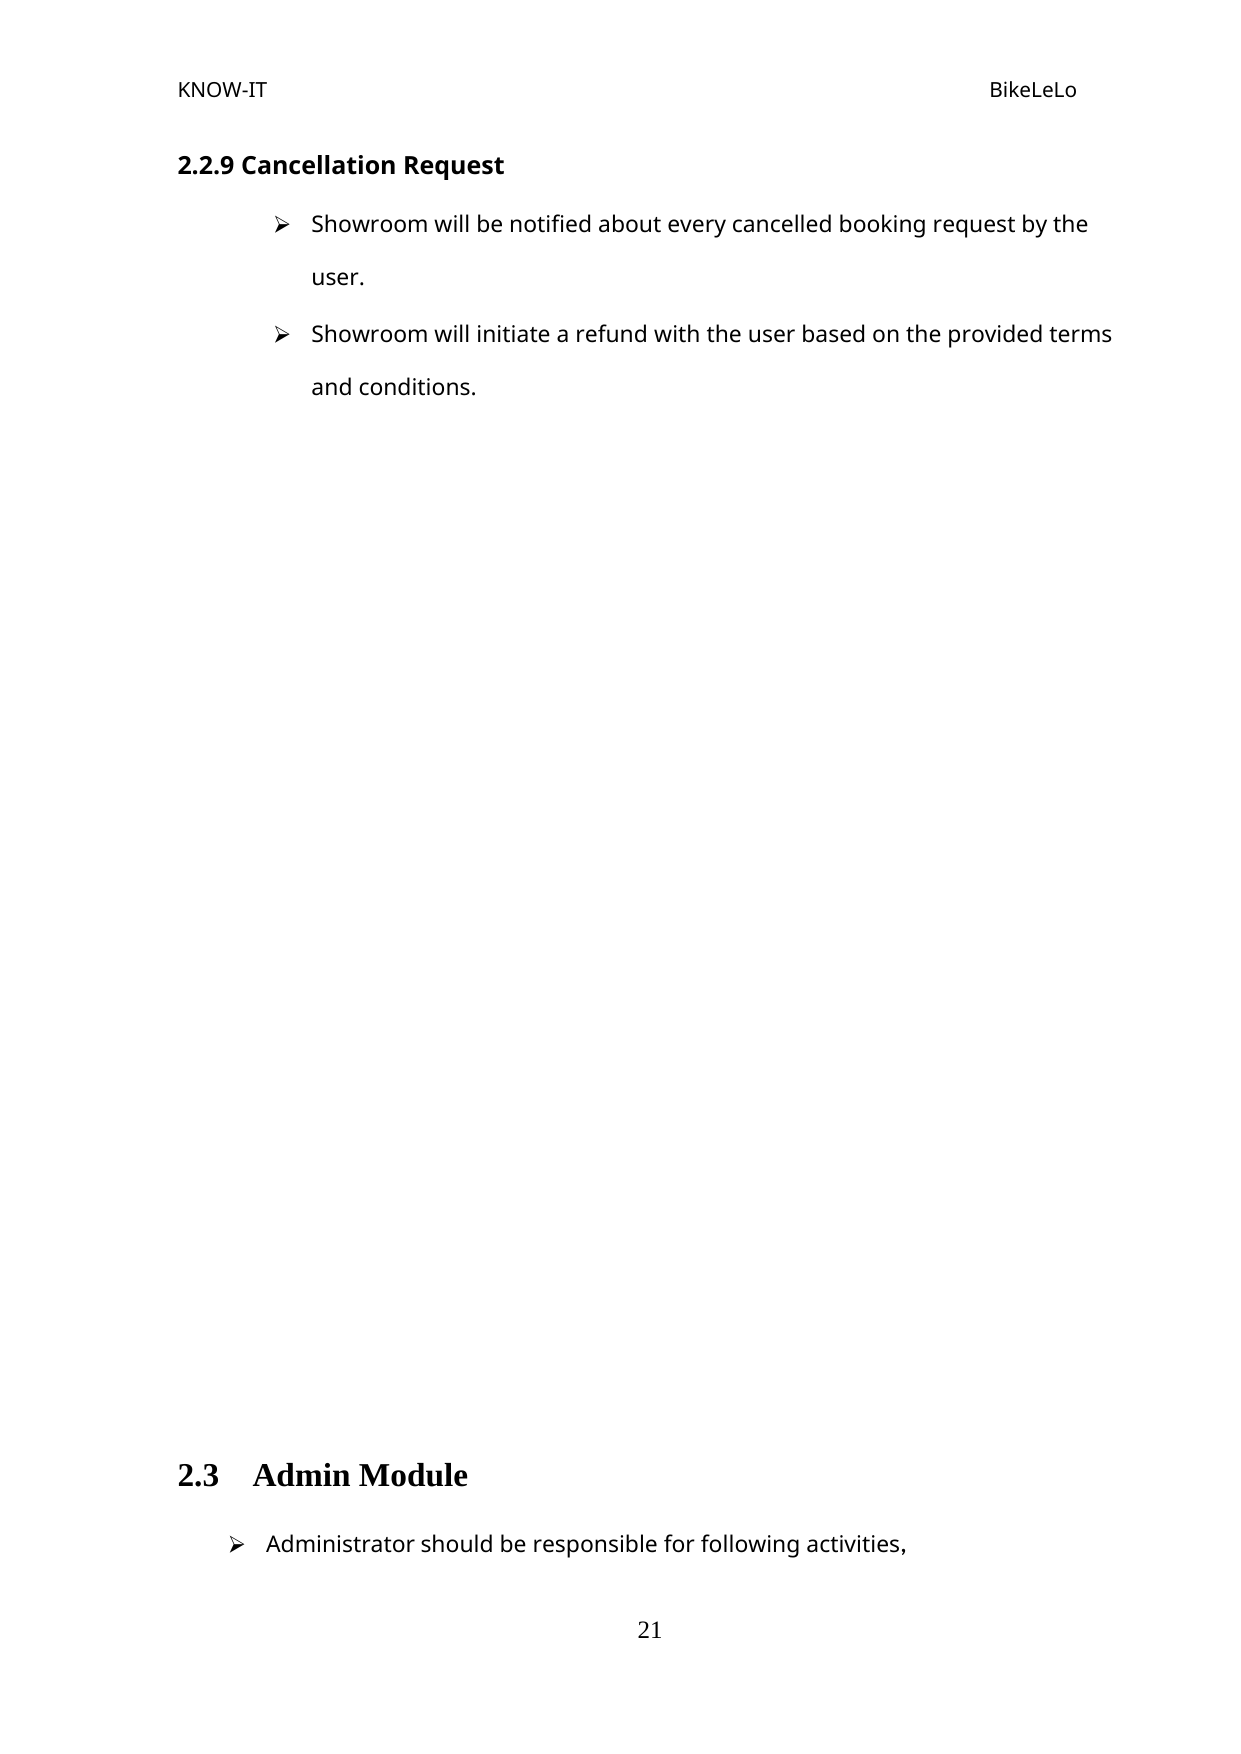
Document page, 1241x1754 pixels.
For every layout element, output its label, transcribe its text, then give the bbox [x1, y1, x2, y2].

list Showroom will be notified about every cancelled booking request by the user. [274, 199, 1122, 293]
subtitle Admin Module [177, 1455, 1122, 1493]
list Administrator should be responsible for following activities, [228, 1519, 1122, 1566]
text 2.2.9 Cancellation Request [177, 148, 1122, 182]
list Showroom will initiate a refund with the user based on the provided terms and conditions. [274, 308, 1122, 402]
